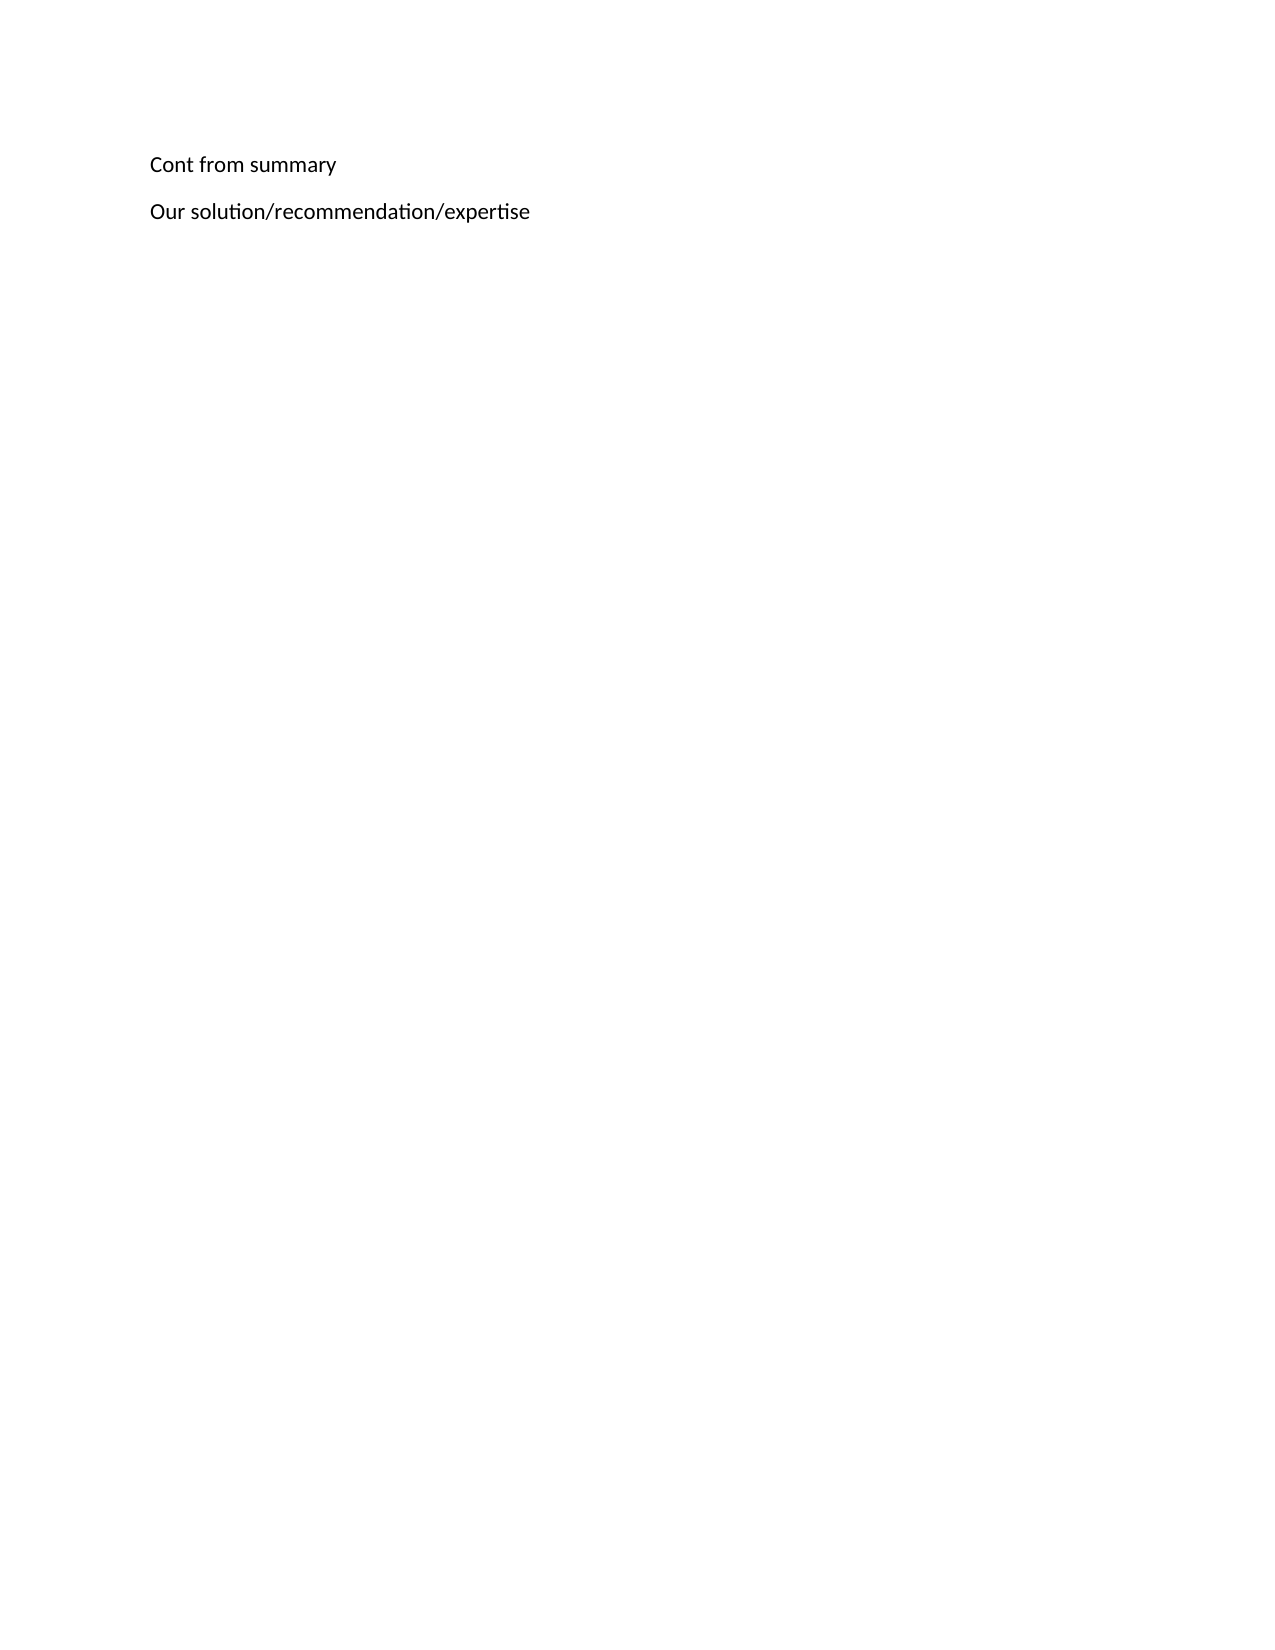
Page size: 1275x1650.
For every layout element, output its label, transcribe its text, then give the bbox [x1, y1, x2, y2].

text Our solution/recommendation/expertise [150, 197, 1125, 225]
text Cont from summary [150, 150, 1125, 178]
